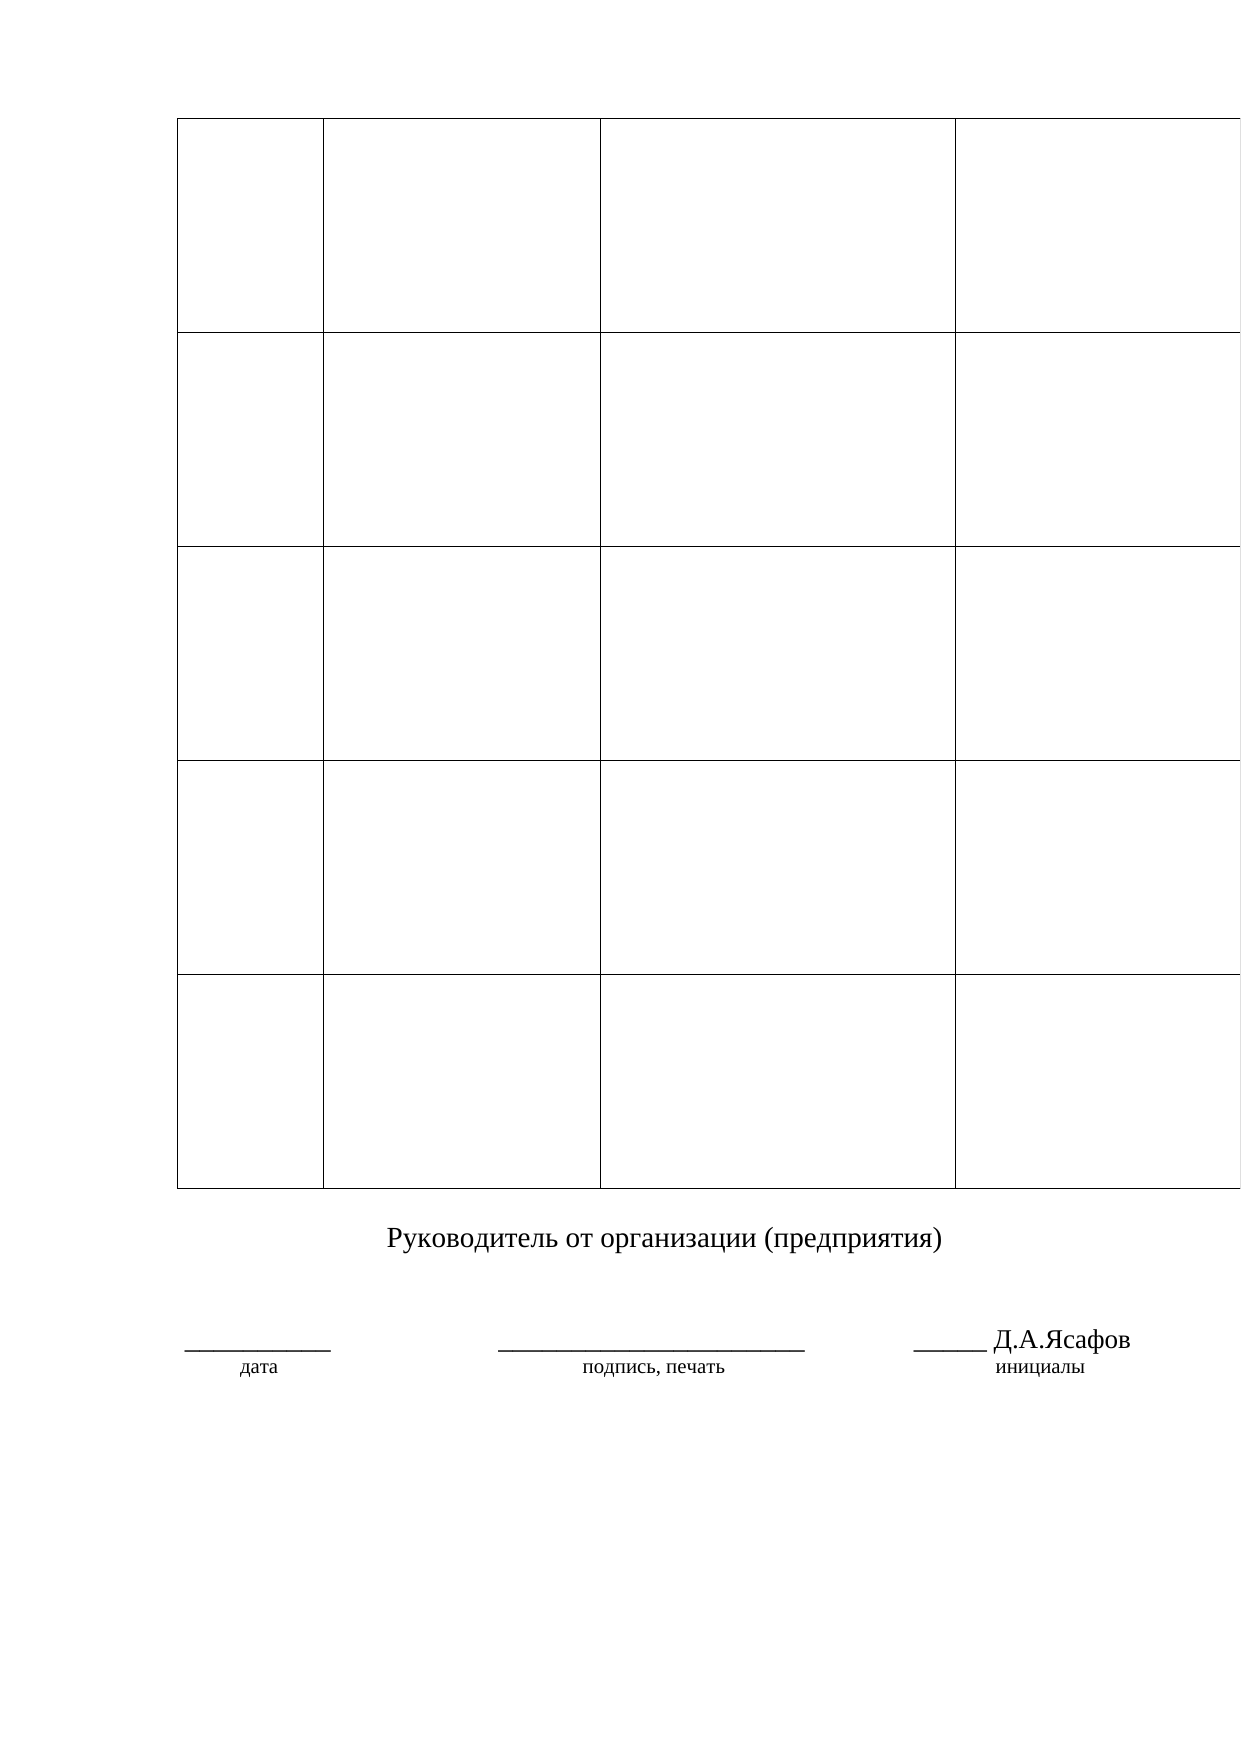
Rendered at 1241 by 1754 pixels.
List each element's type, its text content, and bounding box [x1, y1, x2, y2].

table_cell [601, 547, 955, 760]
table_cell [956, 975, 1240, 1188]
table_cell [178, 119, 323, 332]
table_cell [178, 761, 323, 974]
text дата подпись, печать инициалы [177, 1354, 1152, 1378]
table_cell [601, 761, 955, 974]
table_cell [324, 333, 600, 546]
text __________ _____________________ _____ Д.А.Ясафов [177, 1321, 1152, 1354]
table_cell [324, 975, 600, 1188]
table_cell [178, 975, 323, 1188]
table_cell [956, 333, 1240, 546]
table_cell [178, 333, 323, 546]
table_cell [956, 119, 1240, 332]
table_cell [324, 761, 600, 974]
table_cell [601, 333, 955, 546]
table_cell [956, 761, 1240, 974]
table_cell [601, 119, 955, 332]
text Руководитель от организации (предприятия) [177, 1220, 1152, 1254]
table_cell [601, 975, 955, 1188]
table_cell [324, 119, 600, 332]
table_cell [324, 547, 600, 760]
table_cell [178, 547, 323, 760]
table_cell [956, 547, 1240, 760]
